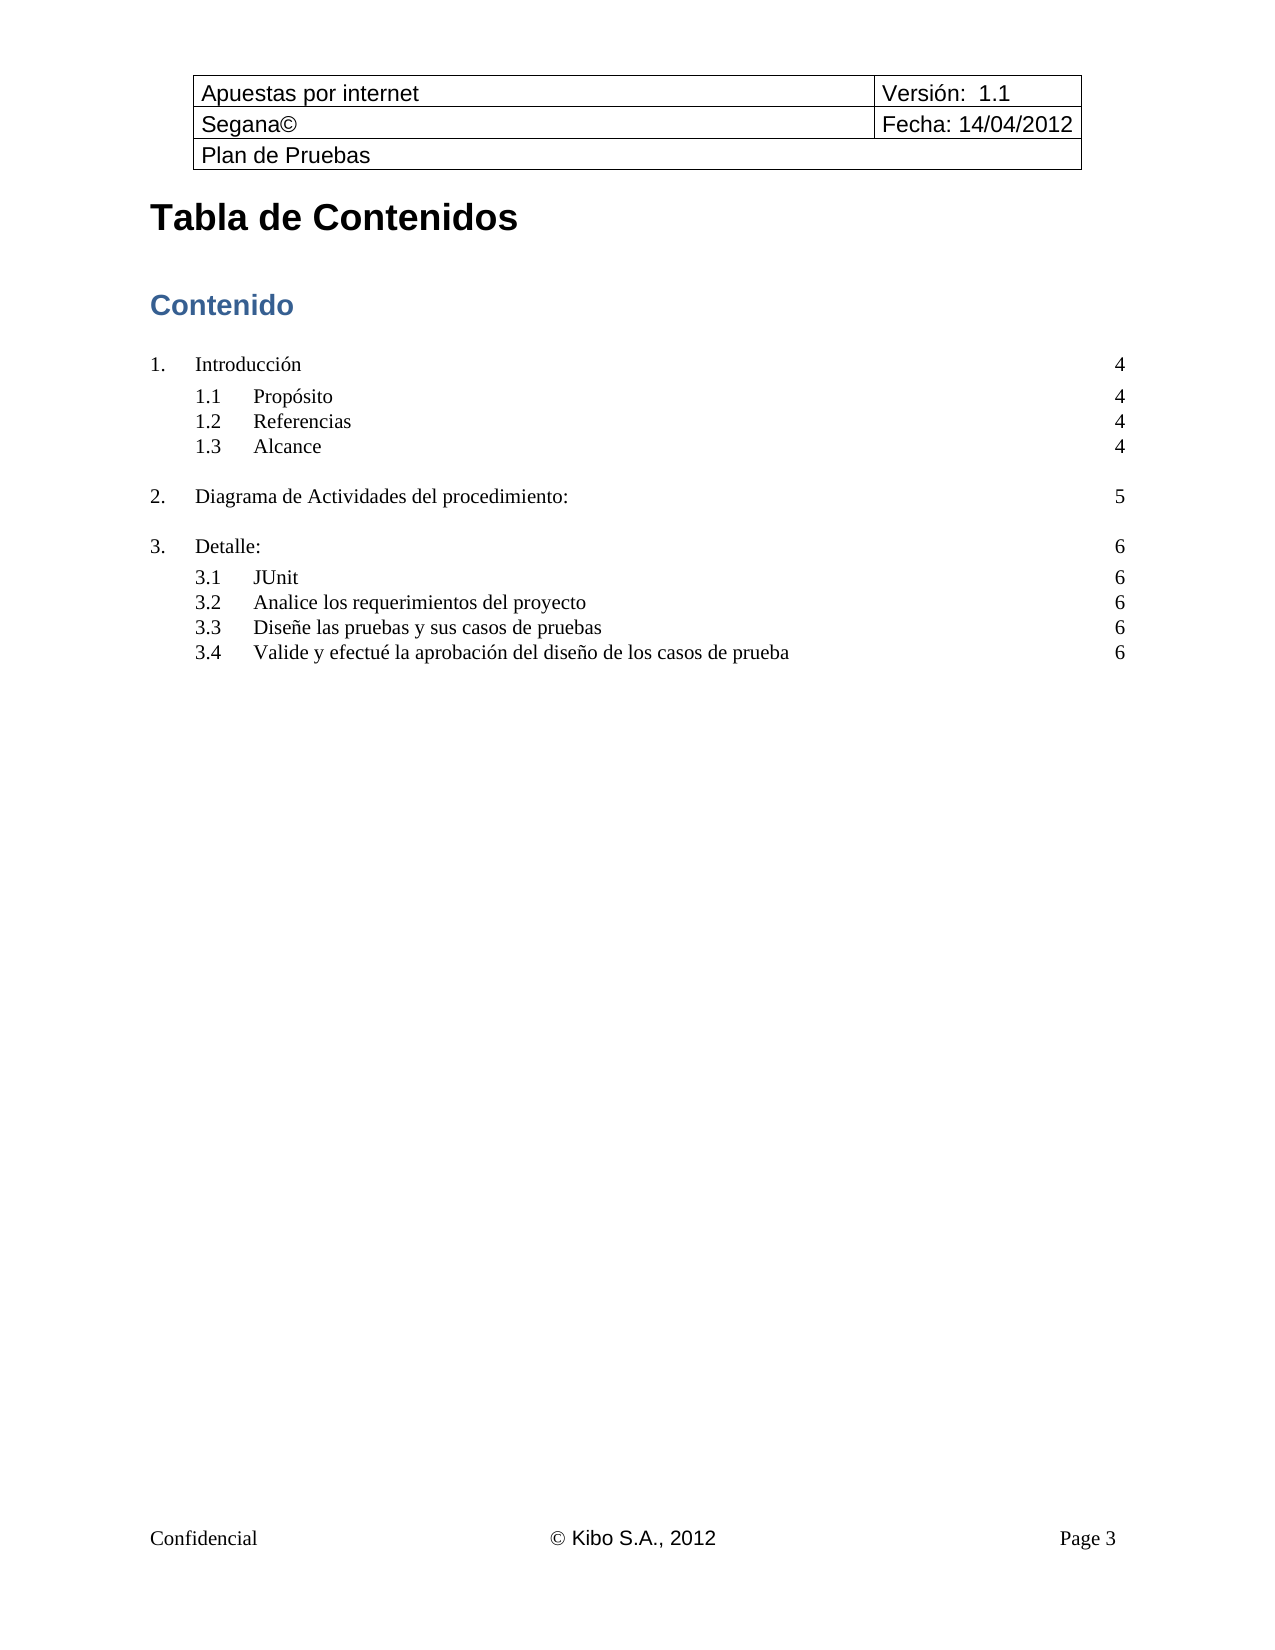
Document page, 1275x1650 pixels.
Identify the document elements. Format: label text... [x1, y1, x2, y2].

title Tabla de Contenidos [150, 195, 1125, 238]
